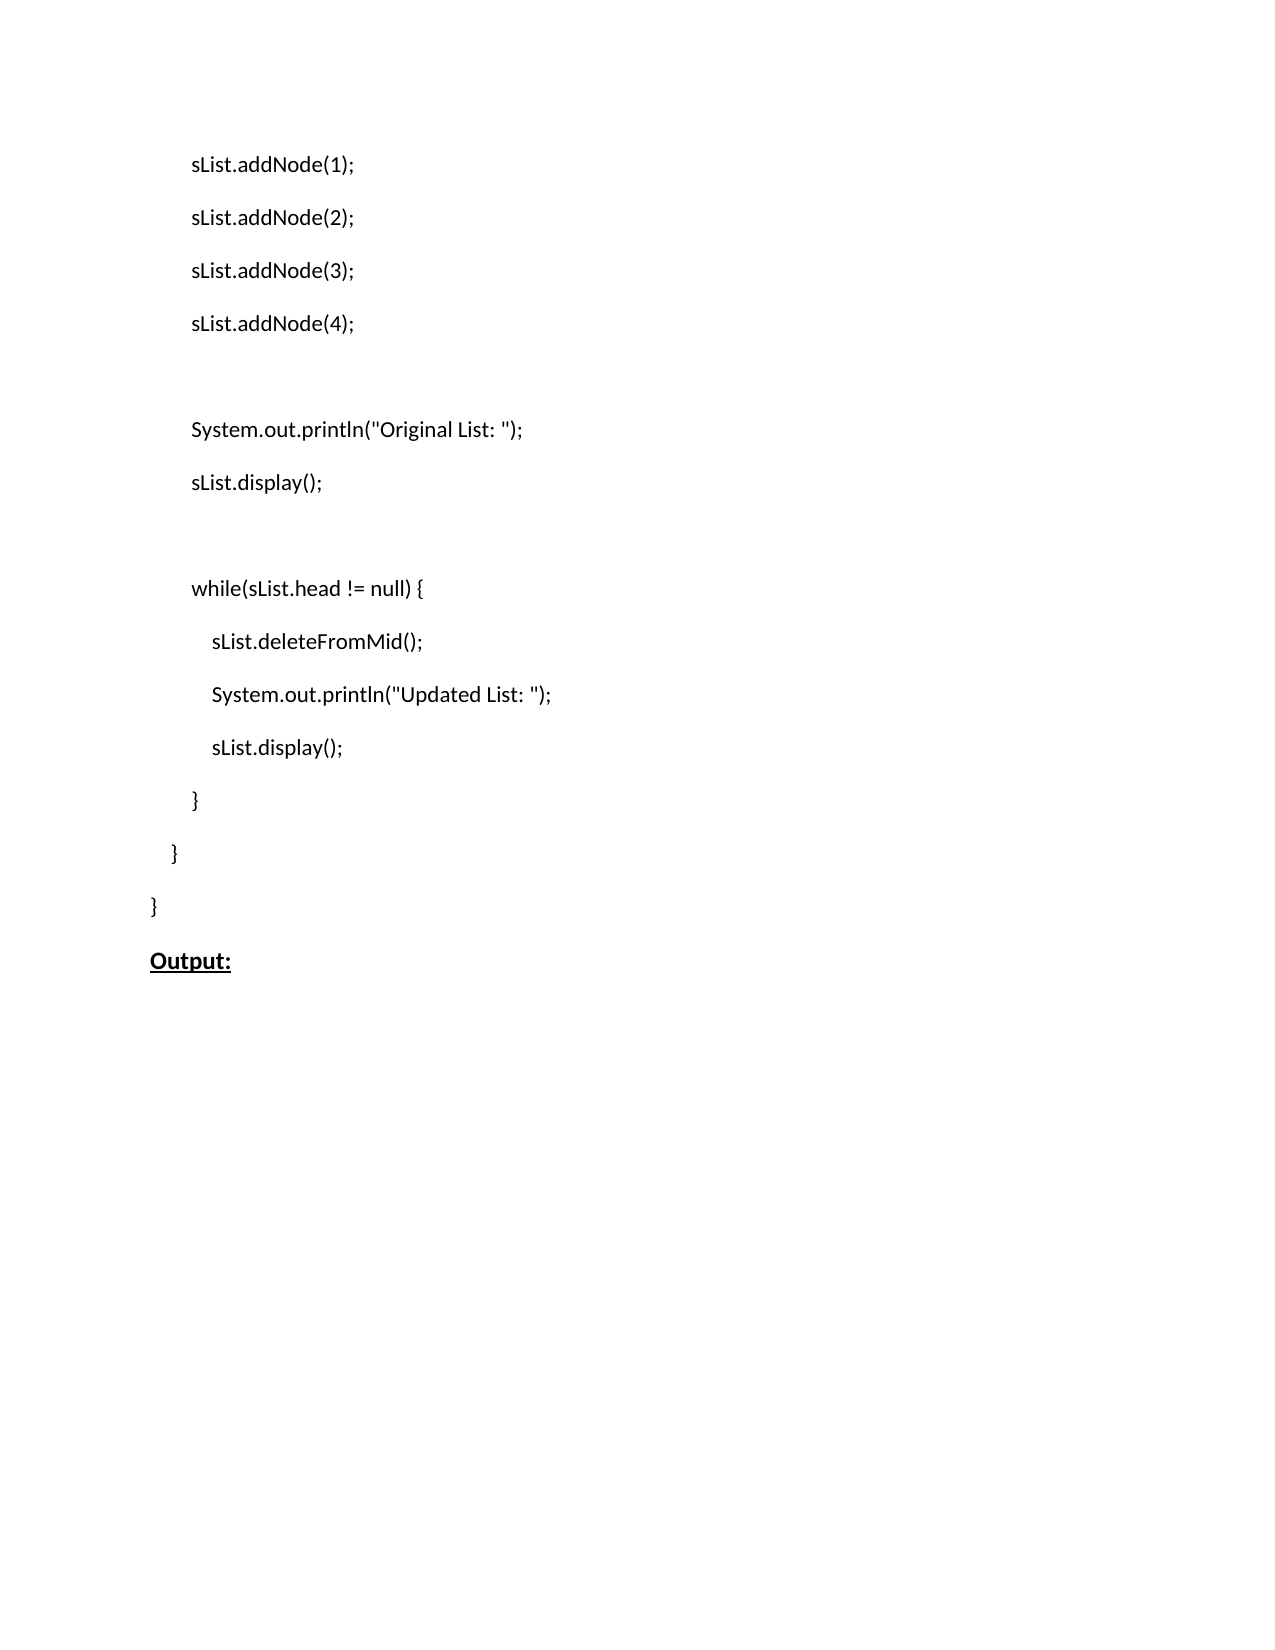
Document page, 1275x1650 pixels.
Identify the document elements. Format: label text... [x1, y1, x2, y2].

text sList.addNode(4); [150, 309, 1125, 337]
text sList.deleteFromMid(); [150, 627, 1125, 655]
text sList.addNode(2); [150, 203, 1125, 231]
text } [150, 786, 1125, 814]
text sList.display(); [150, 733, 1125, 761]
text System.out.println("Original List: "); [150, 415, 1125, 443]
text sList.addNode(3); [150, 256, 1125, 284]
text while(sList.head != null) { [150, 574, 1125, 602]
text } [150, 892, 1125, 920]
text sList.addNode(1); [150, 150, 1125, 178]
text } [150, 839, 1125, 867]
text Output: [150, 945, 1125, 976]
text sList.display(); [150, 468, 1125, 496]
text System.out.println("Updated List: "); [150, 680, 1125, 708]
